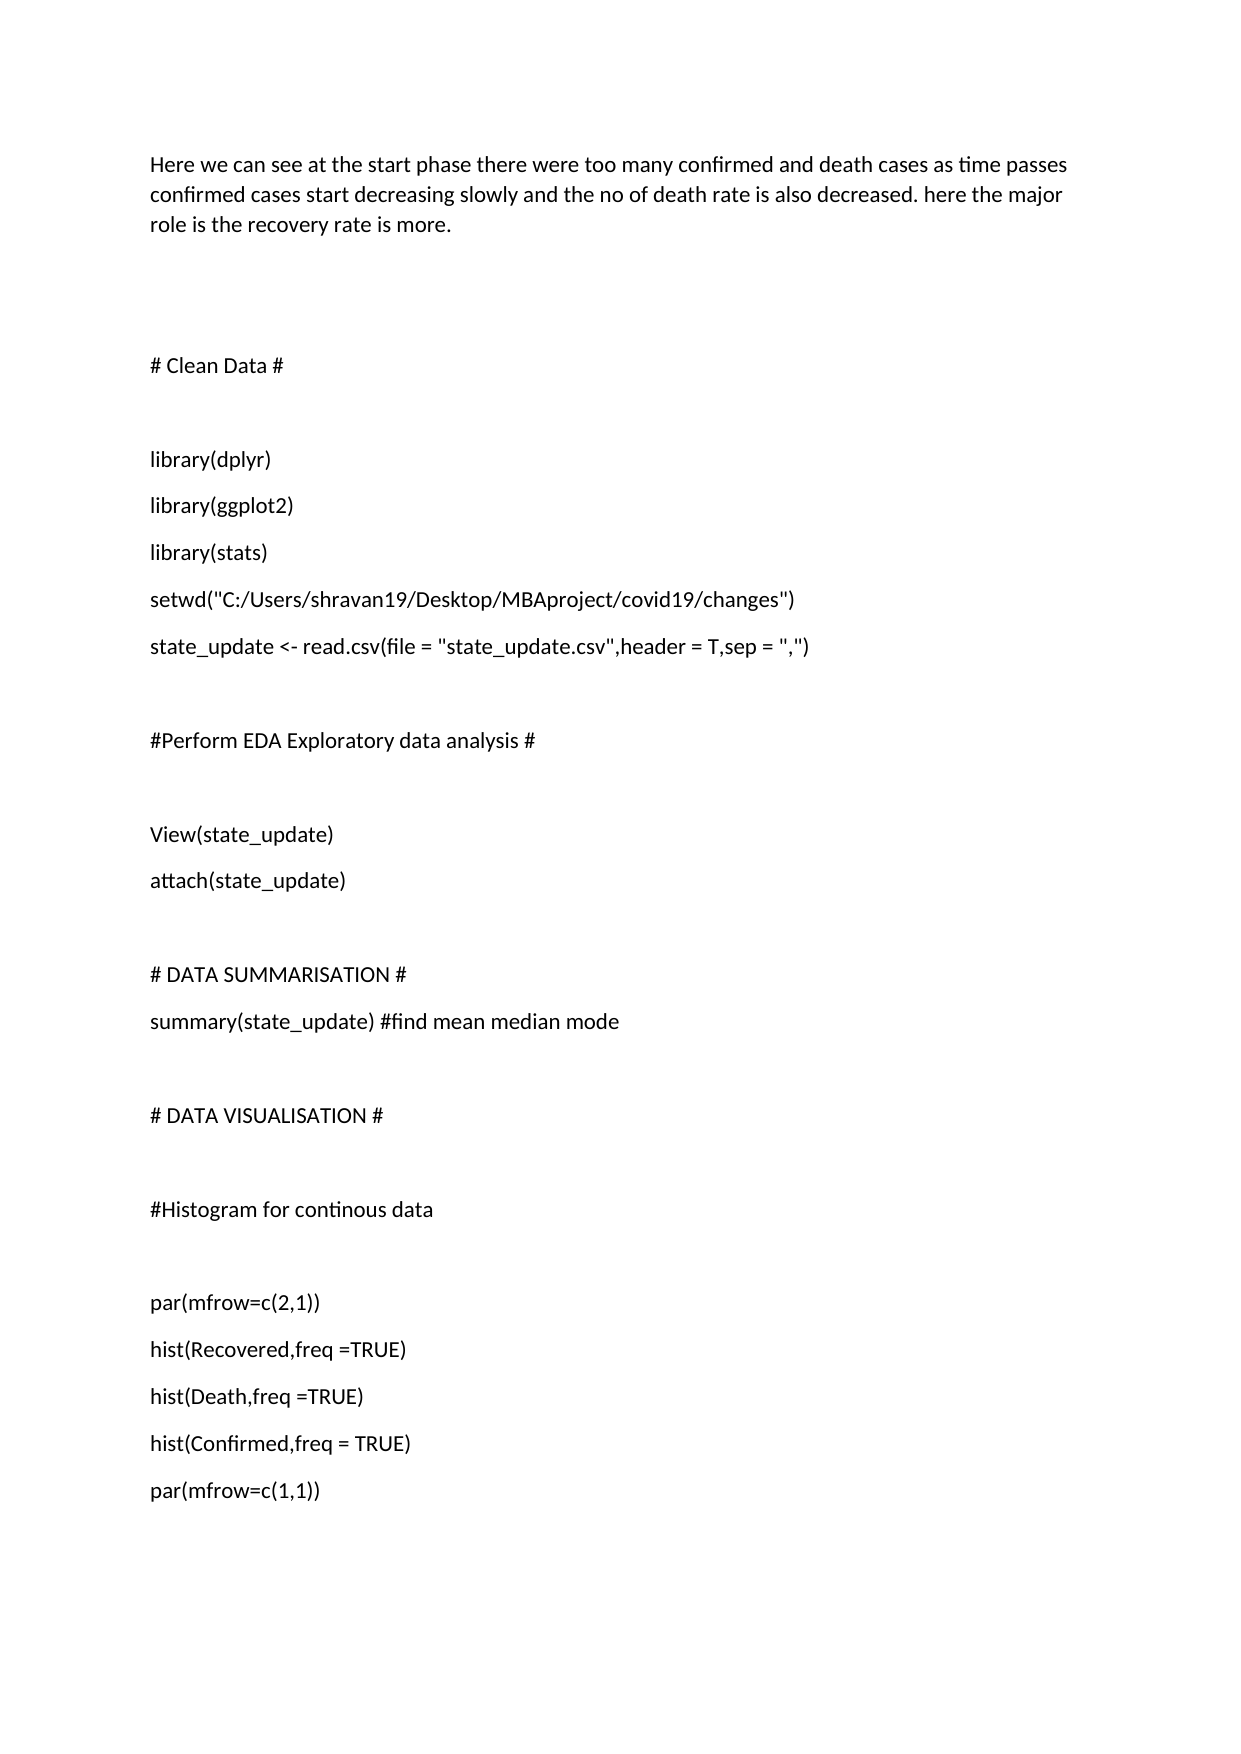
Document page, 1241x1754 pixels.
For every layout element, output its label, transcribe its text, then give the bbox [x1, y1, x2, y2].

text par(mfrow=c(2,1)) [150, 1288, 1090, 1317]
text library(ggplot2) [150, 492, 1090, 520]
text state_update <- read.csv(file = "state_update.csv",header = T,sep = ",") [150, 632, 1090, 660]
text # DATA VISUALISATION # [150, 1101, 1090, 1129]
text #Histogram for continous data [150, 1195, 1090, 1223]
text # DATA SUMMARISATION # [150, 960, 1090, 988]
text Here we can see at the start phase there were too many confirmed and death cases as time passes confirmed cases start decreasing slowly and the no of death rate is also decreased. here the major role is the recovery rate is more. [150, 150, 1090, 238]
text summary(state_update) #find mean median mode [150, 1007, 1090, 1035]
text # Clean Data # [150, 351, 1090, 379]
text par(mfrow=c(1,1)) [150, 1476, 1090, 1504]
text #Perform EDA Exploratory data analysis # [150, 726, 1090, 754]
text hist(Recovered,freq =TRUE) [150, 1335, 1090, 1363]
text attach(state_update) [150, 867, 1090, 895]
text library(stats) [150, 538, 1090, 567]
text hist(Confirmed,freq = TRUE) [150, 1429, 1090, 1457]
text library(dplyr) [150, 445, 1090, 473]
text hist(Death,freq =TRUE) [150, 1382, 1090, 1410]
text setwd("C:/Users/shravan19/Desktop/MBAproject/covid19/changes") [150, 585, 1090, 613]
text View(state_update) [150, 820, 1090, 848]
